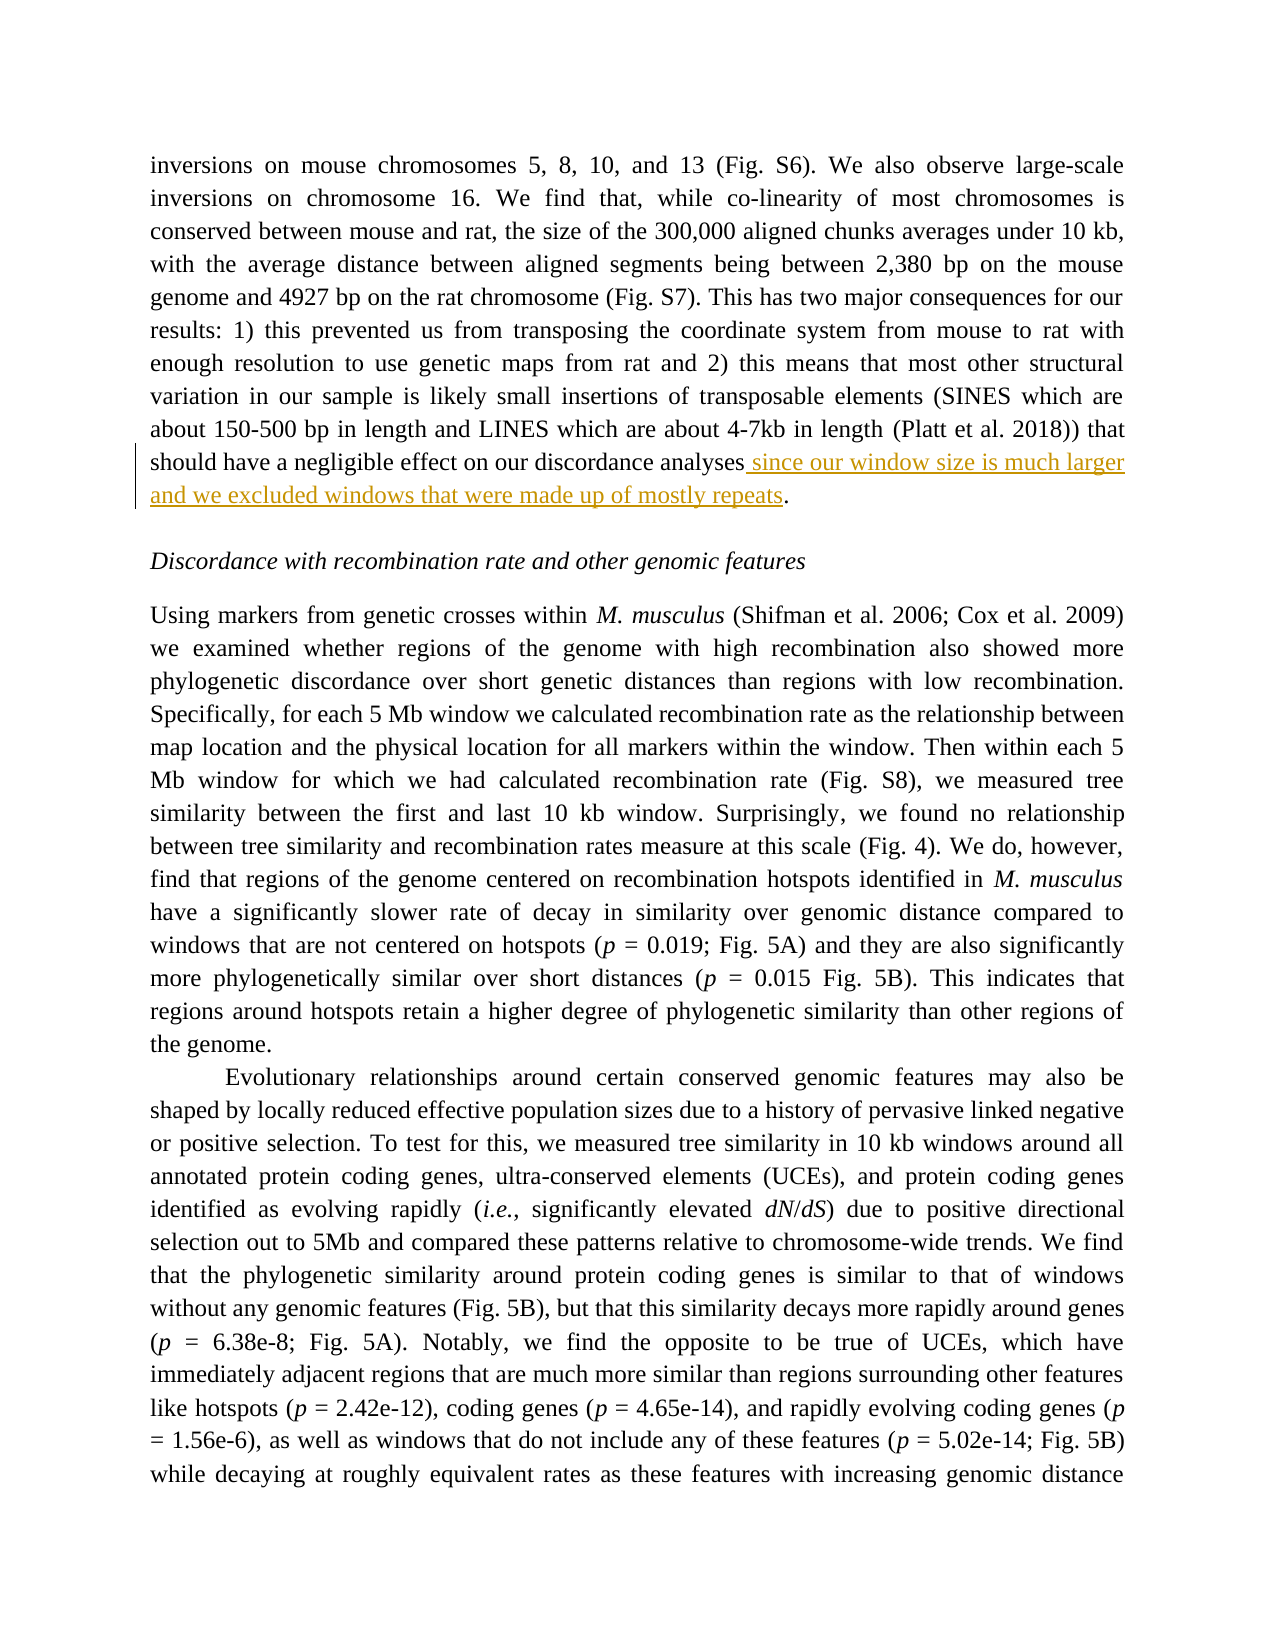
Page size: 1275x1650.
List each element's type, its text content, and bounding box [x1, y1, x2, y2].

subtitle Discordance with recombination rate and other genomic features [150, 546, 1125, 575]
text Using markers from genetic crosses within M. musculus (Shifman et al. 2006; Cox et al. 2009) we examined whether regions of the genome with high recombination also showed more phylogenetic discordance over short genetic distances than regions with low recombination. Specifically, for each 5 Mb window we calculated recombination rate as the relationship between map location and the physical location for all markers within the window. Then within each 5 Mb window for which we had calculated recombination rate (Fig. S8), we measured tree similarity between the first and last 10 kb window. Surprisingly, we found no relationship between tree similarity and recombination rates measure at this scale (Fig. 4). We do, however, find that regions of the genome centered on recombination hotspots identified in M. musculus have a significantly slower rate of decay in similarity over genomic distance compared to windows that are not centered on hotspots (p = 0.019; Fig. 5A) and they are also significantly more phylogenetically similar over short distances (p = 0.015 Fig. 5B). This indicates that regions around hotspots retain a higher degree of phylogenetic similarity than other regions of the genome. [150, 600, 1125, 1058]
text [150, 150, 1125, 509]
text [150, 1062, 1125, 1487]
